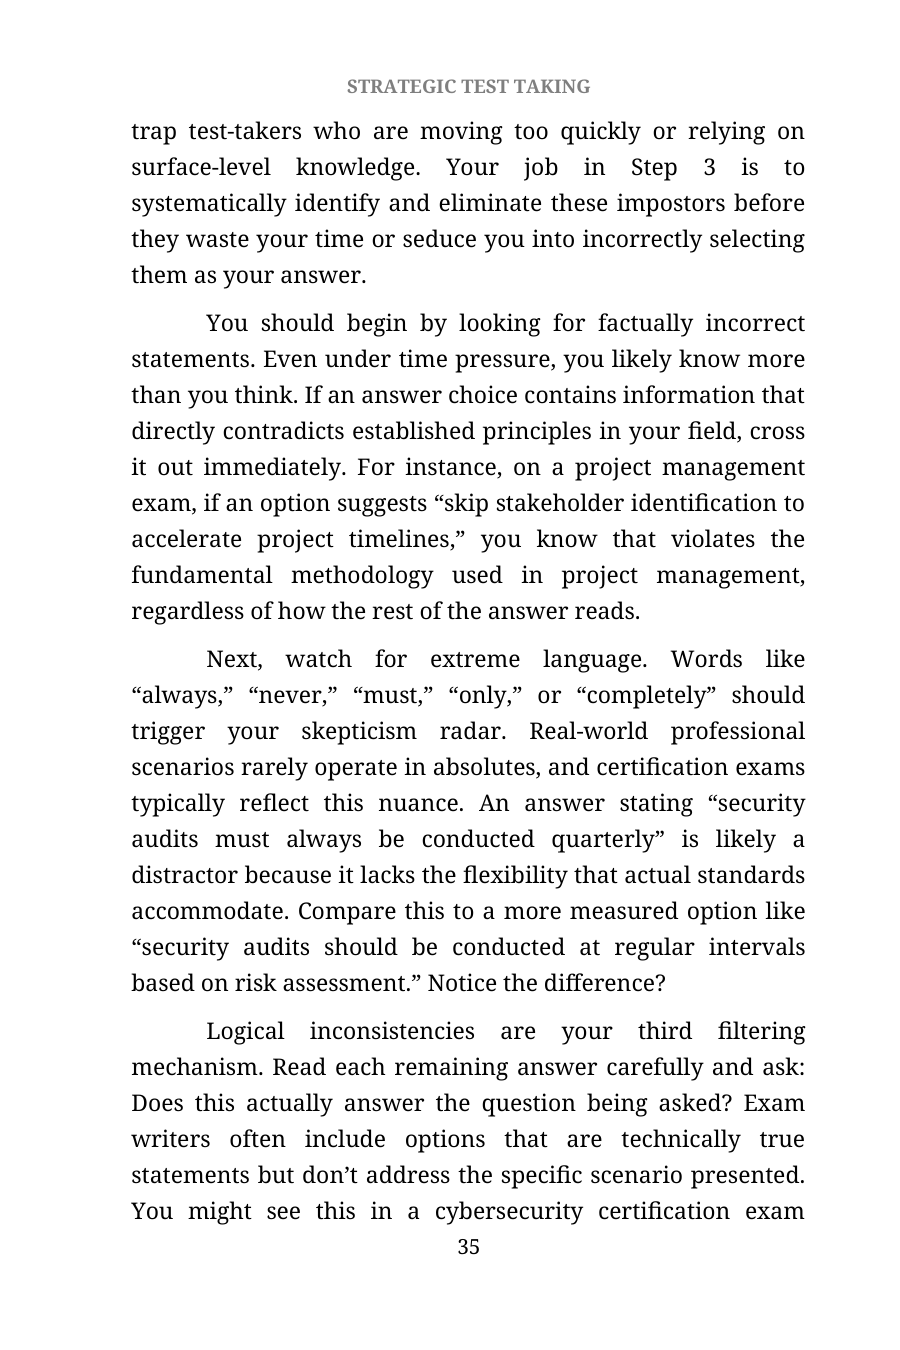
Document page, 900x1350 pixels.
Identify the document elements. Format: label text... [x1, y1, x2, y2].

text Next, watch for extreme language. Words like “always,” “never,” “must,” “only,” or “completely” should trigger your skepticism radar. Real-world professional scenarios rarely operate in absolutes, and certification exams typically reflect this nuance. An answer stating “security audits must always be conducted quarterly” is likely a distractor because it lacks the flexibility that actual standards accommodate. Compare this to a more measured option like “security audits should be conducted at regular intervals based on risk assessment.” Notice the difference? [131, 643, 806, 998]
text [131, 1015, 806, 1226]
text You should begin by looking for factually incorrect statements. Even under time pressure, you likely know more than you think. If an answer choice contains information that directly contradicts established principles in your field, cross it out immediately. For instance, on a project management exam, if an option suggests “skip stakeholder identification to accelerate project timelines,” you know that violates the fundamental methodology used in project management, regardless of how the rest of the answer reads. [131, 307, 806, 626]
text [131, 115, 806, 290]
